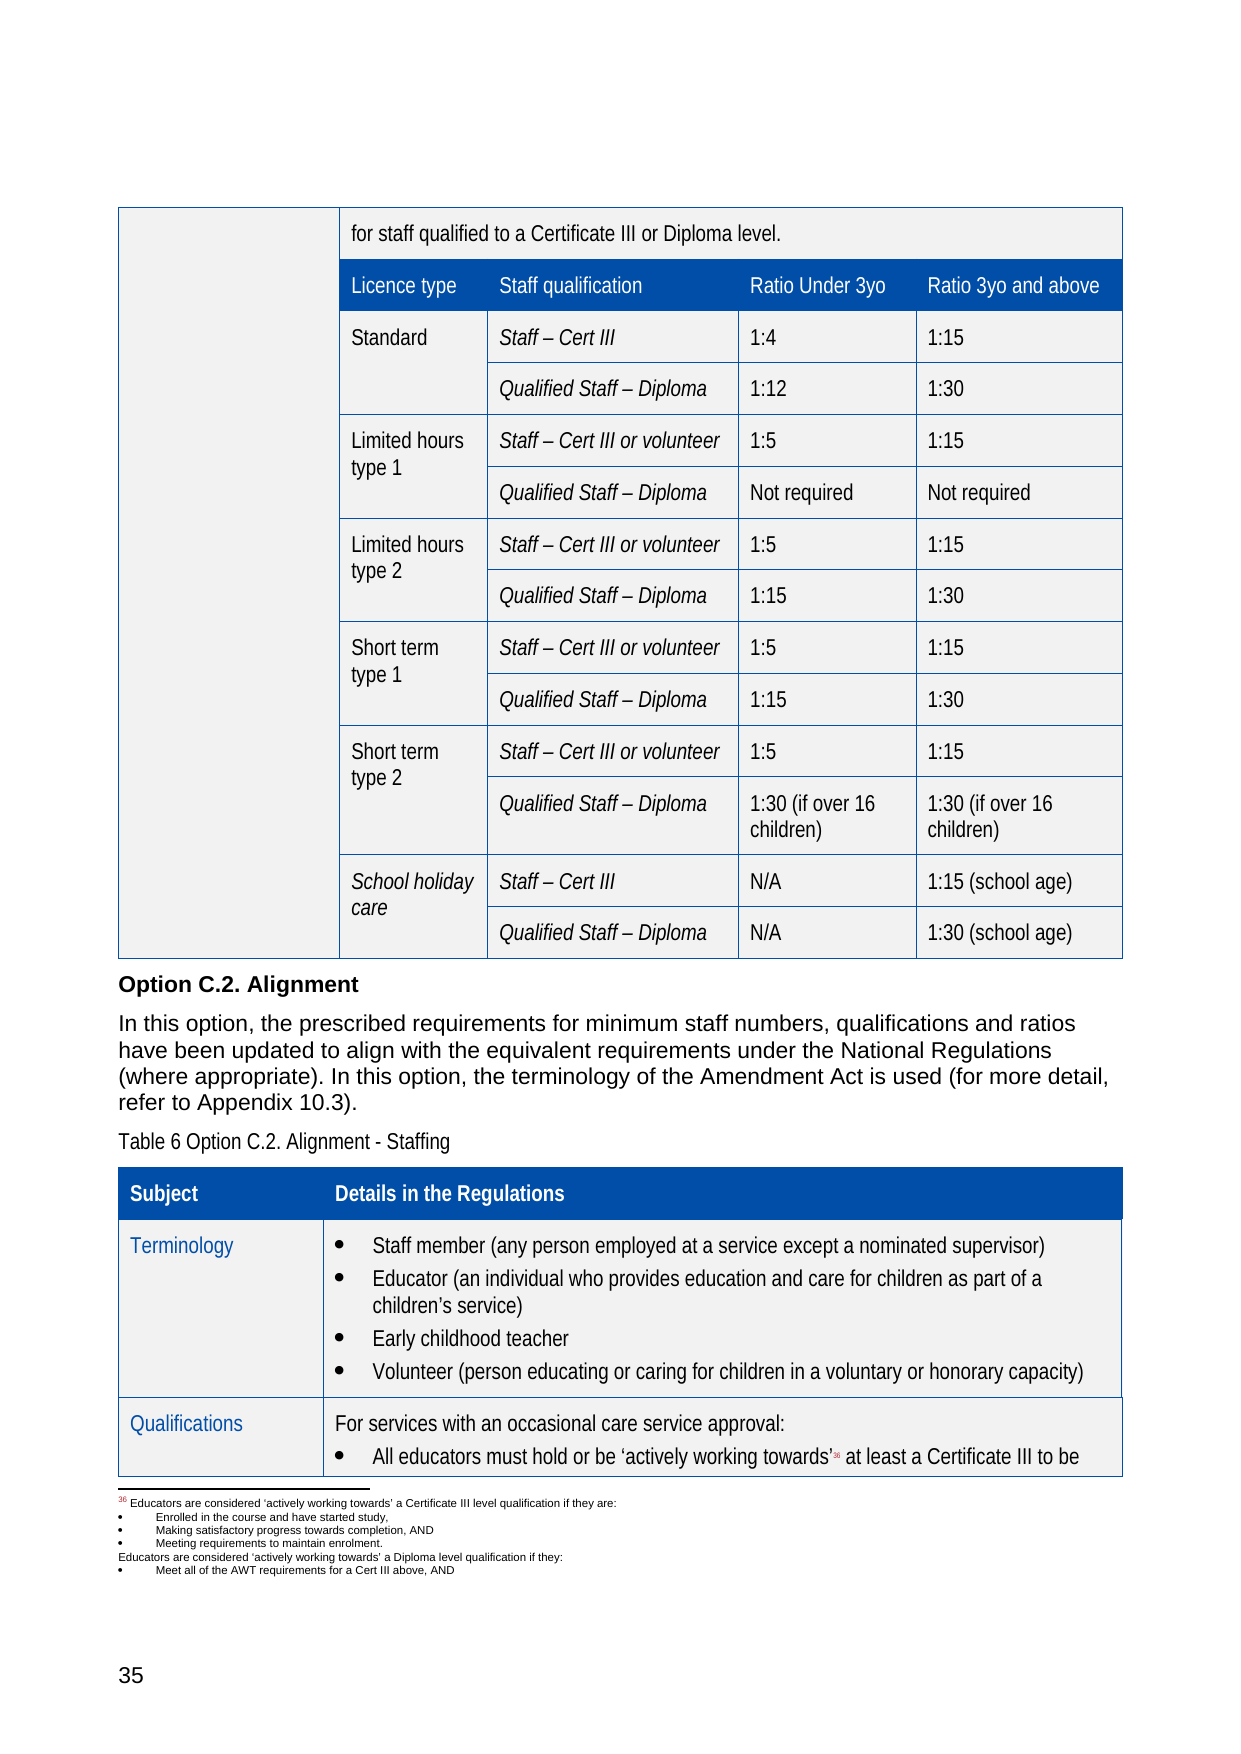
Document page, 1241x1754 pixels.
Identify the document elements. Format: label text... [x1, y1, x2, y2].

table_cell 1:30 [917, 674, 1122, 724]
table_cell Short term type 1 [340, 622, 487, 724]
table_cell 1:5 [739, 415, 916, 466]
table_cell 1:15 [739, 570, 916, 621]
table_cell Ratio 3yo and above [917, 260, 1122, 310]
table_header Subject [119, 1168, 324, 1219]
table_cell Qualified Staff – Diploma [488, 907, 738, 958]
table_cell Not required [917, 467, 1122, 517]
table_cell 1:5 [739, 622, 916, 673]
table_cell Qualifications [119, 1398, 323, 1476]
table_cell Staff – Cert III or volunteer [488, 622, 738, 673]
text Table 6 Option C.2. Alignment - Staffing [118, 1128, 1122, 1154]
table_cell Staff – Cert III or volunteer [488, 519, 738, 569]
table_cell Qualified Staff – Diploma [488, 363, 738, 414]
table_cell Qualified Staff – Diploma [488, 674, 738, 724]
table_cell 1:30 (school age) [917, 907, 1122, 958]
table_cell Short term type 2 [340, 726, 487, 854]
table_cell Qualified Staff – Diploma [488, 467, 738, 517]
table_cell 1:15 (school age) [917, 855, 1122, 906]
table_cell Staff member (any person employed at a service except a nominated supervisor) Educator (an individual who provides education and care for children as part of a children’s service) Early childhood teacher Volunteer (person educating or caring for children in a voluntary or honorary capacity) [324, 1220, 1121, 1397]
table_cell 1:15 [739, 674, 916, 724]
table_cell 1:30 [917, 570, 1122, 621]
table_cell 1:5 [739, 519, 916, 569]
table_cell Staff – Cert III [488, 311, 738, 362]
table_cell Staff qualification [488, 260, 738, 310]
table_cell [119, 208, 339, 958]
table_cell 1:15 [917, 622, 1122, 673]
table_cell Qualified Staff – Diploma [488, 570, 738, 621]
table_cell Limited hours type 1 [340, 415, 487, 517]
table_cell 1:15 [917, 519, 1122, 569]
table_cell Limited hours type 2 [340, 519, 487, 621]
table_cell Staff – Cert III or volunteer [488, 415, 738, 466]
table_cell N/A [739, 907, 916, 958]
table_cell Not required [739, 467, 916, 517]
text Option C.2. Alignment [118, 971, 1122, 998]
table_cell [324, 1398, 1122, 1476]
table_cell 1:15 [917, 726, 1122, 776]
table_cell 1:5 [739, 726, 916, 776]
table_cell Standard [340, 311, 487, 414]
text In this option, the prescribed requirements for minimum staff numbers, qualifications and ratios have been updated to align with the equivalent requirements under the National Regulations (where appropriate). In this option, the terminology of the Amendment Act is used (for more detail, refer to Appendix 10.3). [118, 1010, 1122, 1116]
table_cell 1:30 (if over 16 children) [739, 777, 916, 854]
table_cell Staff – Cert III [488, 855, 738, 906]
table_cell Licence type [340, 260, 487, 310]
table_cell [340, 208, 1122, 258]
table_cell 1:30 (if over 16 children) [917, 777, 1122, 854]
table_cell N/A [739, 855, 916, 906]
table_cell Staff – Cert III or volunteer [488, 726, 738, 776]
table_cell 1:4 [739, 311, 916, 362]
table_cell School holiday care [340, 855, 487, 958]
table_cell Ratio Under 3yo [739, 260, 916, 310]
table_cell 1:15 [917, 415, 1122, 466]
table_cell 1:30 [917, 363, 1122, 414]
table_cell 1:12 [739, 363, 916, 414]
table_cell Terminology [119, 1220, 323, 1397]
table_cell Qualified Staff – Diploma [488, 777, 738, 854]
table_cell 1:15 [917, 311, 1122, 362]
table_header Details in the Regulations [324, 1168, 1121, 1219]
